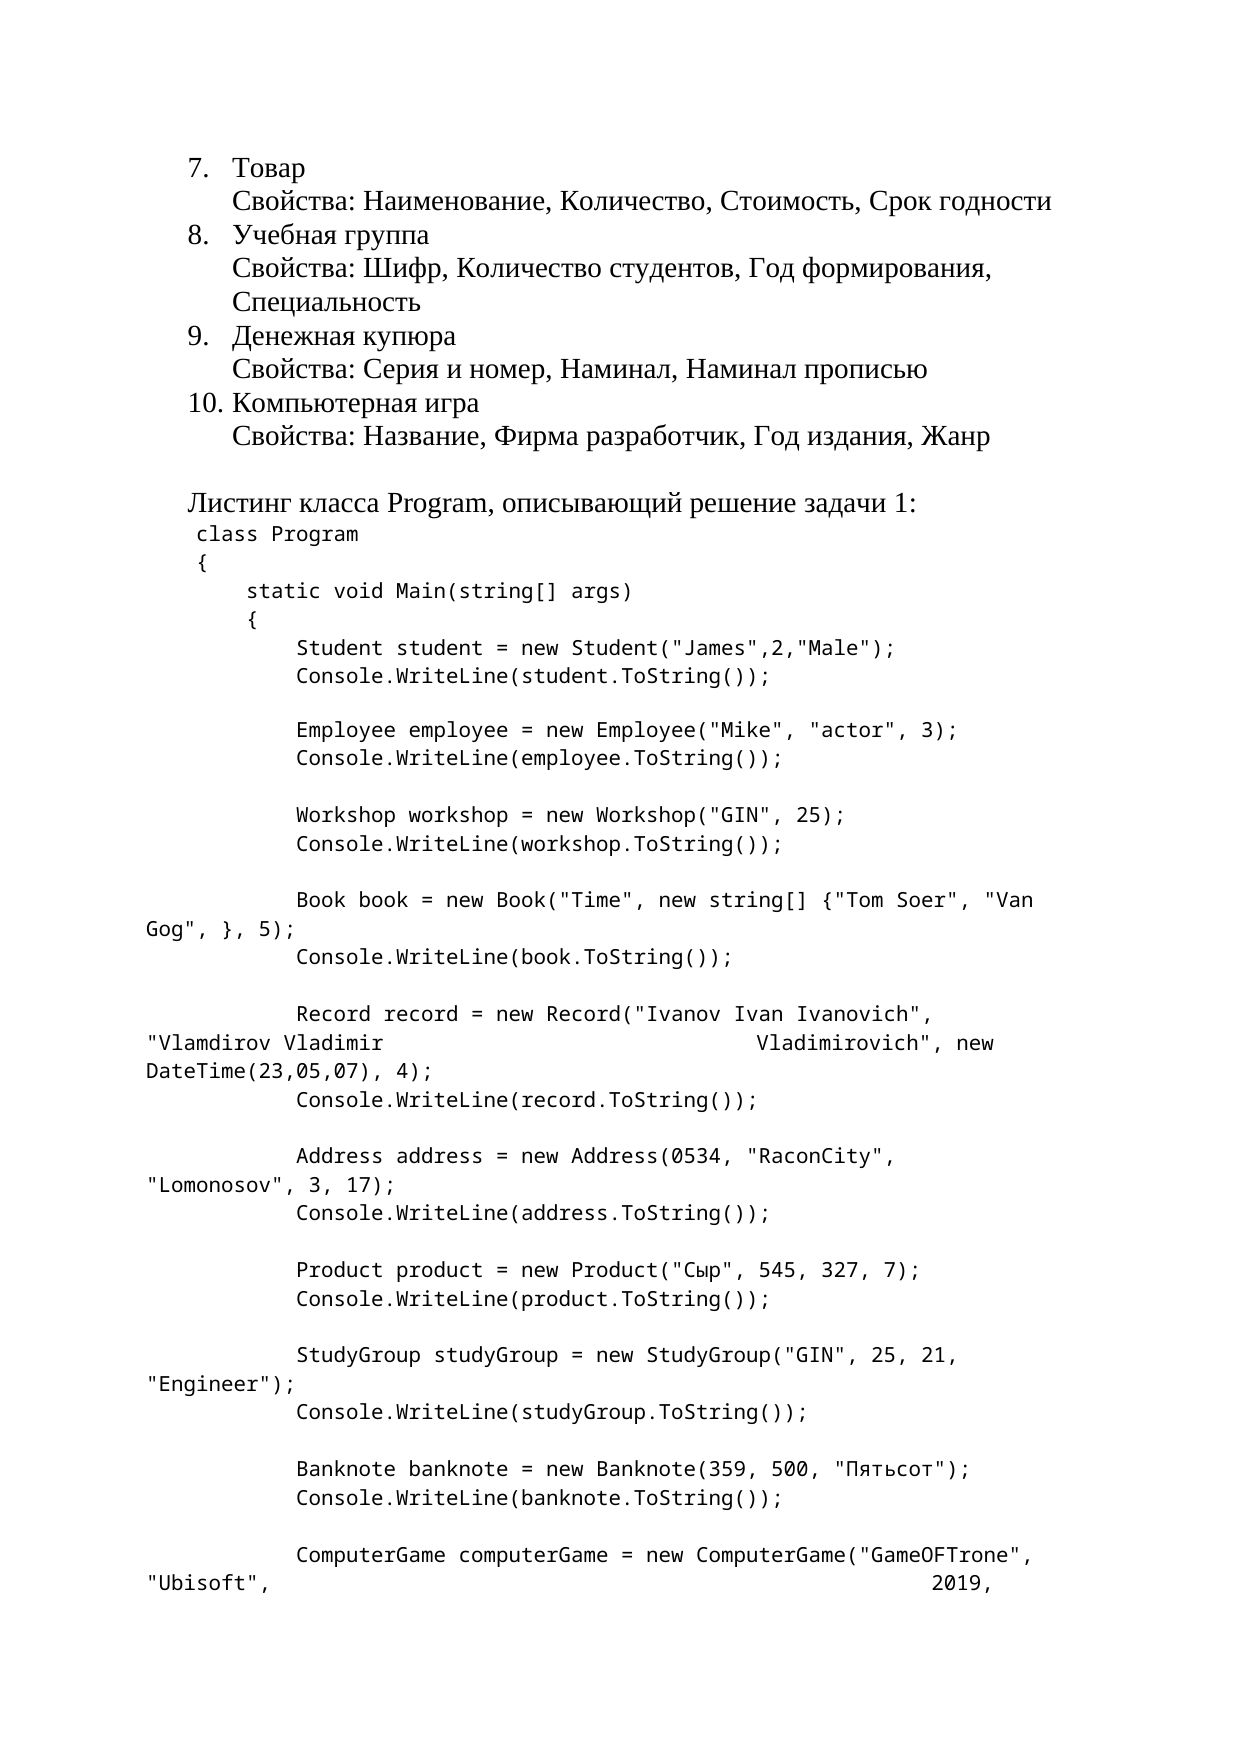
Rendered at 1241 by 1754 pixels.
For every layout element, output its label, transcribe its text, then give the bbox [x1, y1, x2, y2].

list Денежная купюра Свойства: Серия и номер, Наминал, Наминал прописью [187, 318, 1053, 385]
text Console.WriteLine(employee.ToString()); [146, 743, 1053, 772]
text Book book = new Book("Time", new string[] {"Tom Soer", "Van Gog", }, 5); [146, 886, 1053, 942]
text Console.WriteLine(banknote.ToString()); [146, 1483, 1053, 1511]
text Console.WriteLine(workshop.ToString()); [146, 829, 1053, 857]
text class Program [146, 519, 1053, 547]
list Учебная группа Свойства: Шифр, Количество студентов, Год формирования, Специальность [187, 217, 1053, 318]
text Address address = new Address(0534, "RaconCity", "Lomonosov", 3, 17); [146, 1142, 1053, 1198]
text { [146, 604, 1053, 633]
text Console.WriteLine(student.ToString()); [146, 661, 1053, 689]
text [146, 1540, 1053, 1597]
text Console.WriteLine(studyGroup.ToString()); [146, 1397, 1053, 1426]
text Product product = new Product("Сыр", 545, 327, 7); [146, 1255, 1053, 1284]
text static void Main(string[] args) [146, 576, 1053, 604]
text Console.WriteLine(record.ToString()); [146, 1085, 1053, 1113]
text Console.WriteLine(address.ToString()); [146, 1198, 1053, 1227]
text Листинг класса Program, описывающий решение задачи 1: [187, 485, 1053, 519]
text Student student = new Student("James",2,"Male"); [146, 633, 1053, 661]
text Employee employee = new Employee("Mike", "actor", 3); [146, 715, 1053, 743]
text Console.WriteLine(book.ToString()); [146, 942, 1053, 971]
list Товар Свойства: Наименование, Количество, Стоимость, Срок годности [187, 150, 1053, 217]
text StudyGroup studyGroup = new StudyGroup("GIN", 25, 21, "Engineer"); [146, 1341, 1053, 1397]
text Record record = new Record("Ivanov Ivan Ivanovich", "Vlamdirov Vladimir Vladimirovich", new DateTime(23,05,07), 4); [146, 999, 1053, 1085]
text Workshop workshop = new Workshop("GIN", 25); [146, 800, 1053, 829]
text Console.WriteLine(product.ToString()); [146, 1284, 1053, 1312]
text Banknote banknote = new Banknote(359, 500, "Пятьсот"); [146, 1454, 1053, 1483]
text { [146, 547, 1053, 576]
list Компьютерная игра Свойства: Название, Фирма разработчик, Год издания, Жанр [187, 385, 1053, 452]
